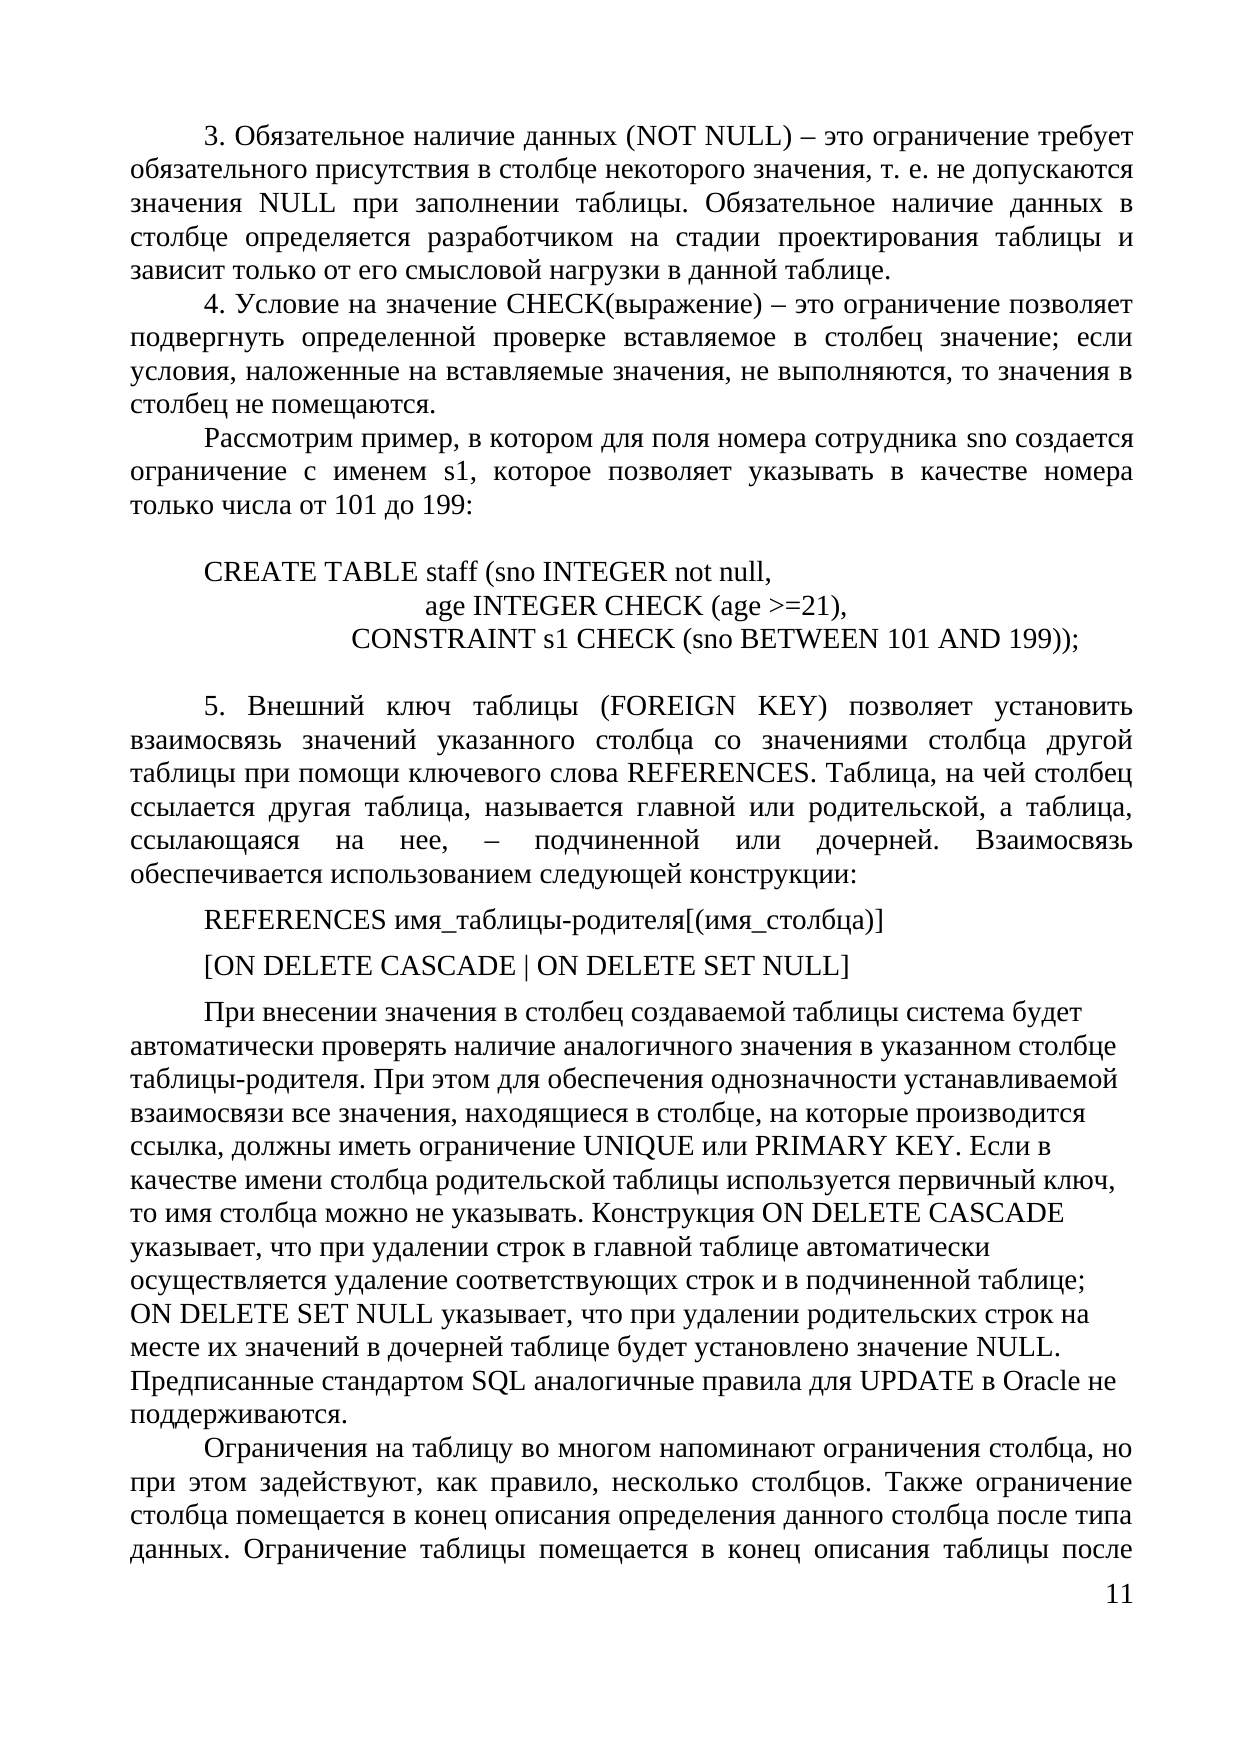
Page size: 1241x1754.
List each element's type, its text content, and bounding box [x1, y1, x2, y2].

text create table staff (sno INTEGER not null, [130, 554, 1134, 588]
text При внесении значения в столбец создаваемой таблицы система будет автоматически проверять наличие аналогичного значения в указанном столбце таблицы-родителя. При этом для обеспечения однозначности устанавливаемой взаимосвязи все значения, находящиеся в столбце, на которые производится ссылка, должны иметь ограничение UNIQUE или PRIMARY KEY. Если в качестве имени столбца родительской таблицы используется первичный ключ, то имя столбца можно не указывать. Конструкция ON DELETE CASCADE указывает, что при удалении строк в главной таблице автоматически осуществляется удаление соответствующих строк и в подчиненной таблице; ON DELETE SET NULL указывает, что при удалении родительских строк на месте их значений в дочерней таблице будет установлено значение NULL. Предписанные стандартом SQL аналогичные правила для UPDATE в Oracle не поддерживаются. [130, 994, 1134, 1430]
text Рассмотрим пример, в котором для поля номера сотрудника sno создается ограничение с именем s1, которое позволяет указывать в качестве номера только числа от 101 до 199: [130, 420, 1134, 521]
text [ON DELETE CASCADE | ON DELETE SET NULL] [130, 948, 1134, 982]
text 4. Условие на значение CHECK(выражение) – это ограничение позволяет подвергнуть определенной проверке вставляемое в столбец значение; если условия, наложенные на вставляемые значения, не выполняются, то значения в столбец не помещаются. [130, 286, 1134, 420]
text 3. Обязательное наличие данных (NOT NULL) – это ограничение требует обязательного присутствия в столбце некоторого значения, т. е. не допускаются значения NULL при заполнении таблицы. Обязательное наличие данных в столбце определяется разработчиком на стадии проектирования таблицы и зависит только от его смысловой нагрузки в данной таблице. [130, 118, 1134, 286]
text REFERENCES имя_таблицы-родителя[(имя_столбца)] [130, 902, 1134, 936]
text 5. Внешний ключ таблицы (FOREIGN KEY) позволяет установить взаимосвязь значений указанного столбца со значениями столбца другой таблицы при помощи ключевого слова REFERENCES. Таблица, на чей столбец ссылается другая таблица, называется главной или родительской, а таблица, ссылающаяся на нее, – подчиненной или дочерней. Взаимосвязь обеспечивается использованием следующей конструкции: [130, 688, 1134, 889]
text constraint s1 check (sno between 101 and 199)); [130, 621, 1134, 655]
text age INTEGER check (age >=21), [130, 588, 1134, 621]
